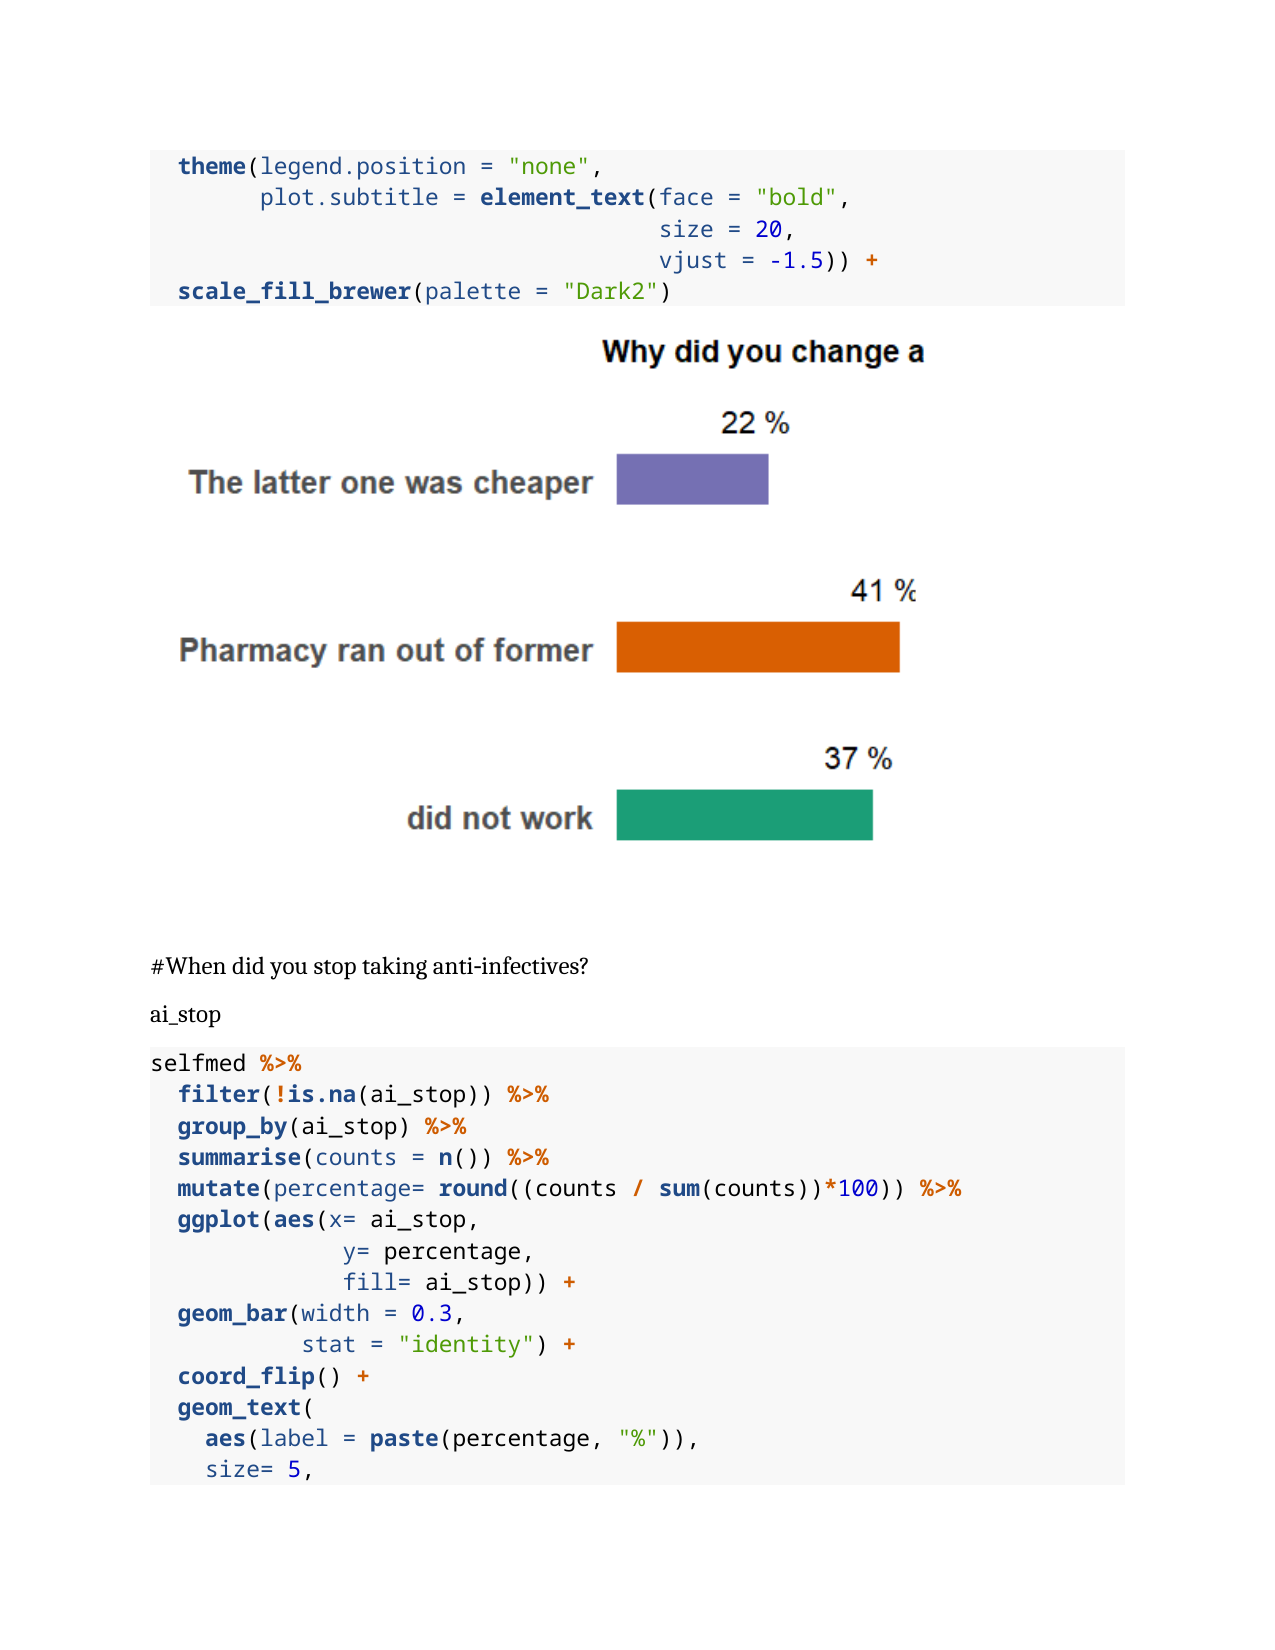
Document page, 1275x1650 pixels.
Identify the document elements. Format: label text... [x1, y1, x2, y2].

picture [168, 327, 927, 934]
text #When did you stop taking anti‐infectives? [150, 952, 1125, 981]
text ai_stop [150, 1000, 1125, 1028]
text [150, 1047, 1125, 1485]
